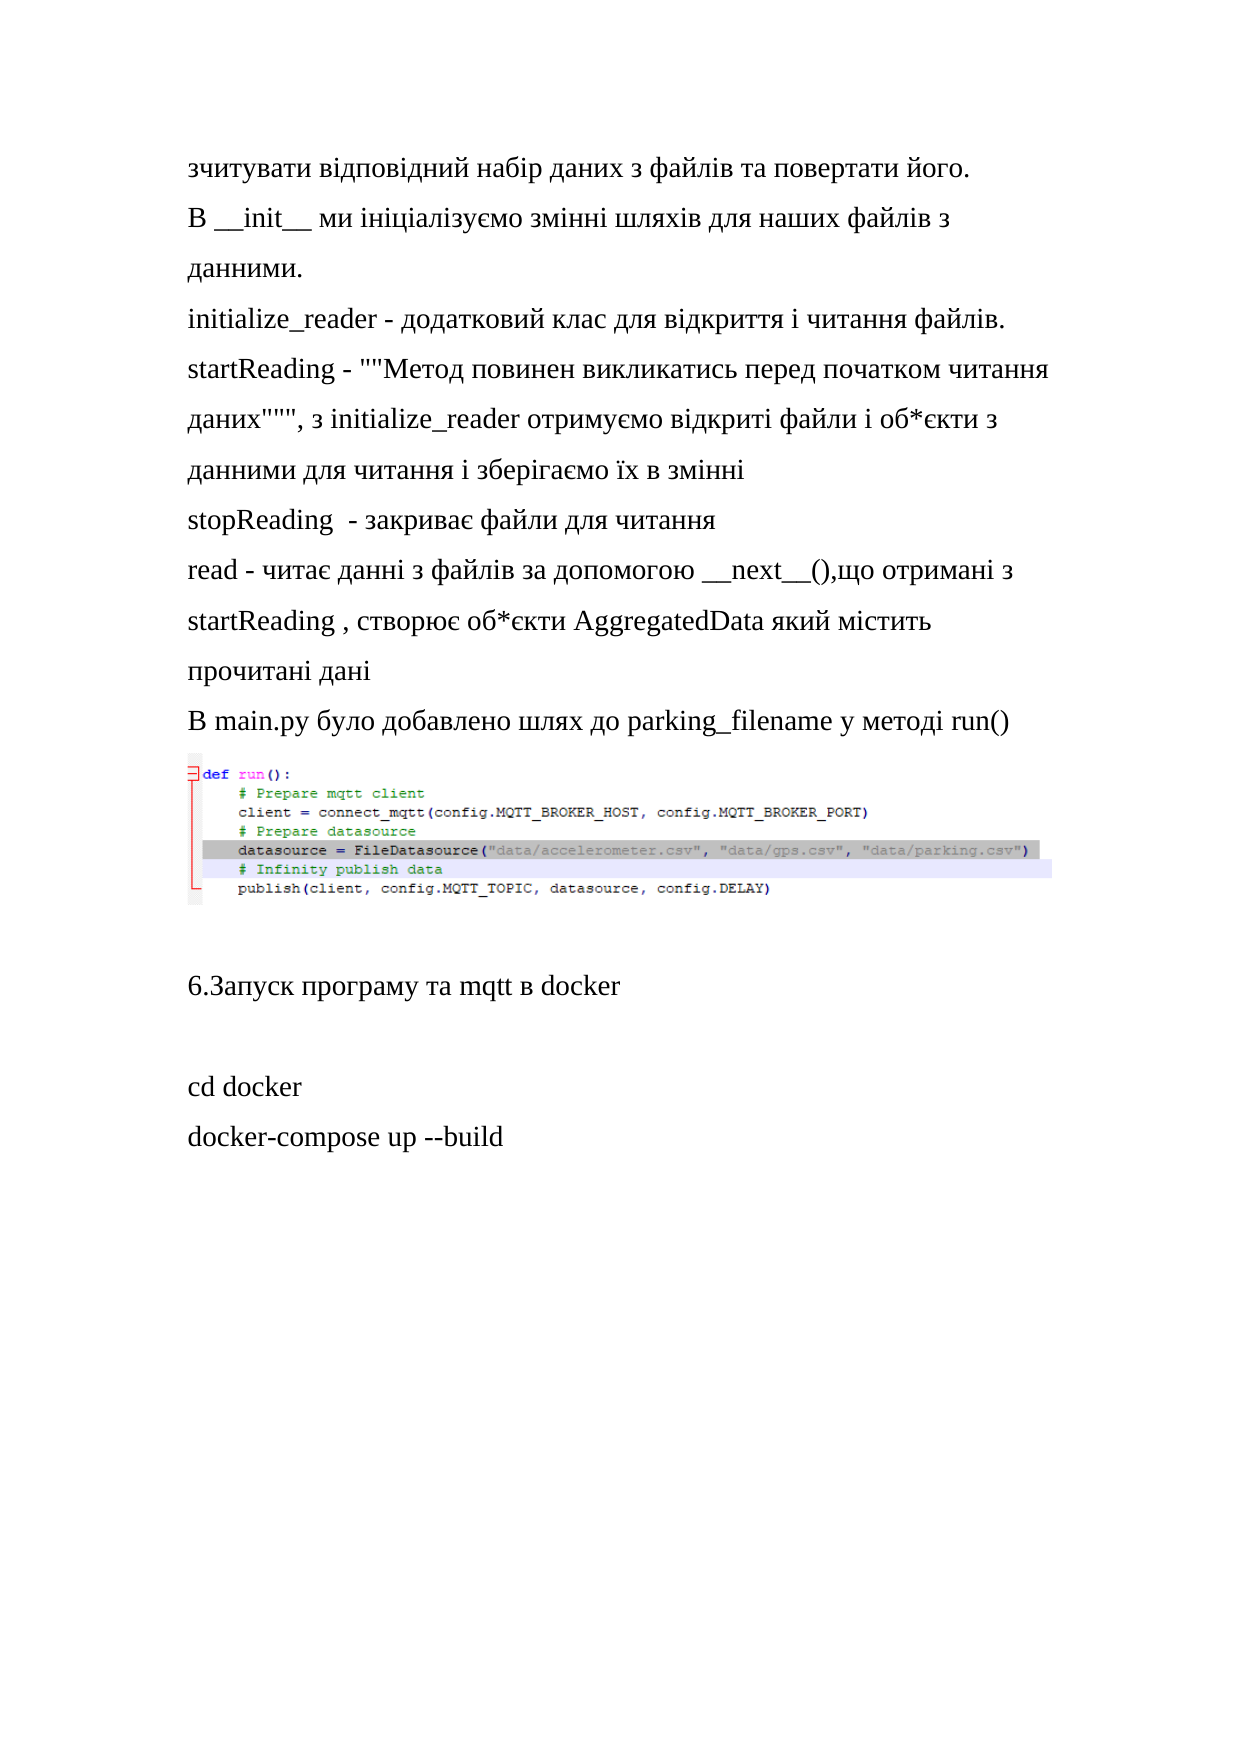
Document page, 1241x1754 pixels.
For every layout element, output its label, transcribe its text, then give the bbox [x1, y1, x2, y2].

text docker-compose up --build [187, 1119, 1053, 1152]
picture [187, 753, 1052, 905]
text startReading - ""Метод повинен викликатись перед початком читання даних""", з initialize_reader отримуємо відкриті файли і об*єкти з данними для читання і зберігаємо їх в змінні [187, 351, 1053, 485]
text В __init__ ми ініціалізуємо змінні шляхів для наших файлів з данними. [187, 200, 1053, 284]
text В main.py було добавлено шлях до parking_filename у методі run() [187, 703, 1053, 737]
text 6.Запуск програму та mqtt в docker [187, 968, 1053, 1002]
text initialize_reader - додатковий клас для відкриття і читання файлів. [187, 301, 1053, 334]
text cd docker [187, 1069, 1053, 1102]
text stopReading - закриває файли для читання [187, 502, 1053, 536]
text read - читає данні з файлів за допомогою __next__(),що отримані з startReading , створює об*єкти AggregatedData який містить прочитані дані [187, 552, 1053, 687]
text зчитувати відповідний набір даних з файлів та повертати його. [187, 150, 1053, 183]
